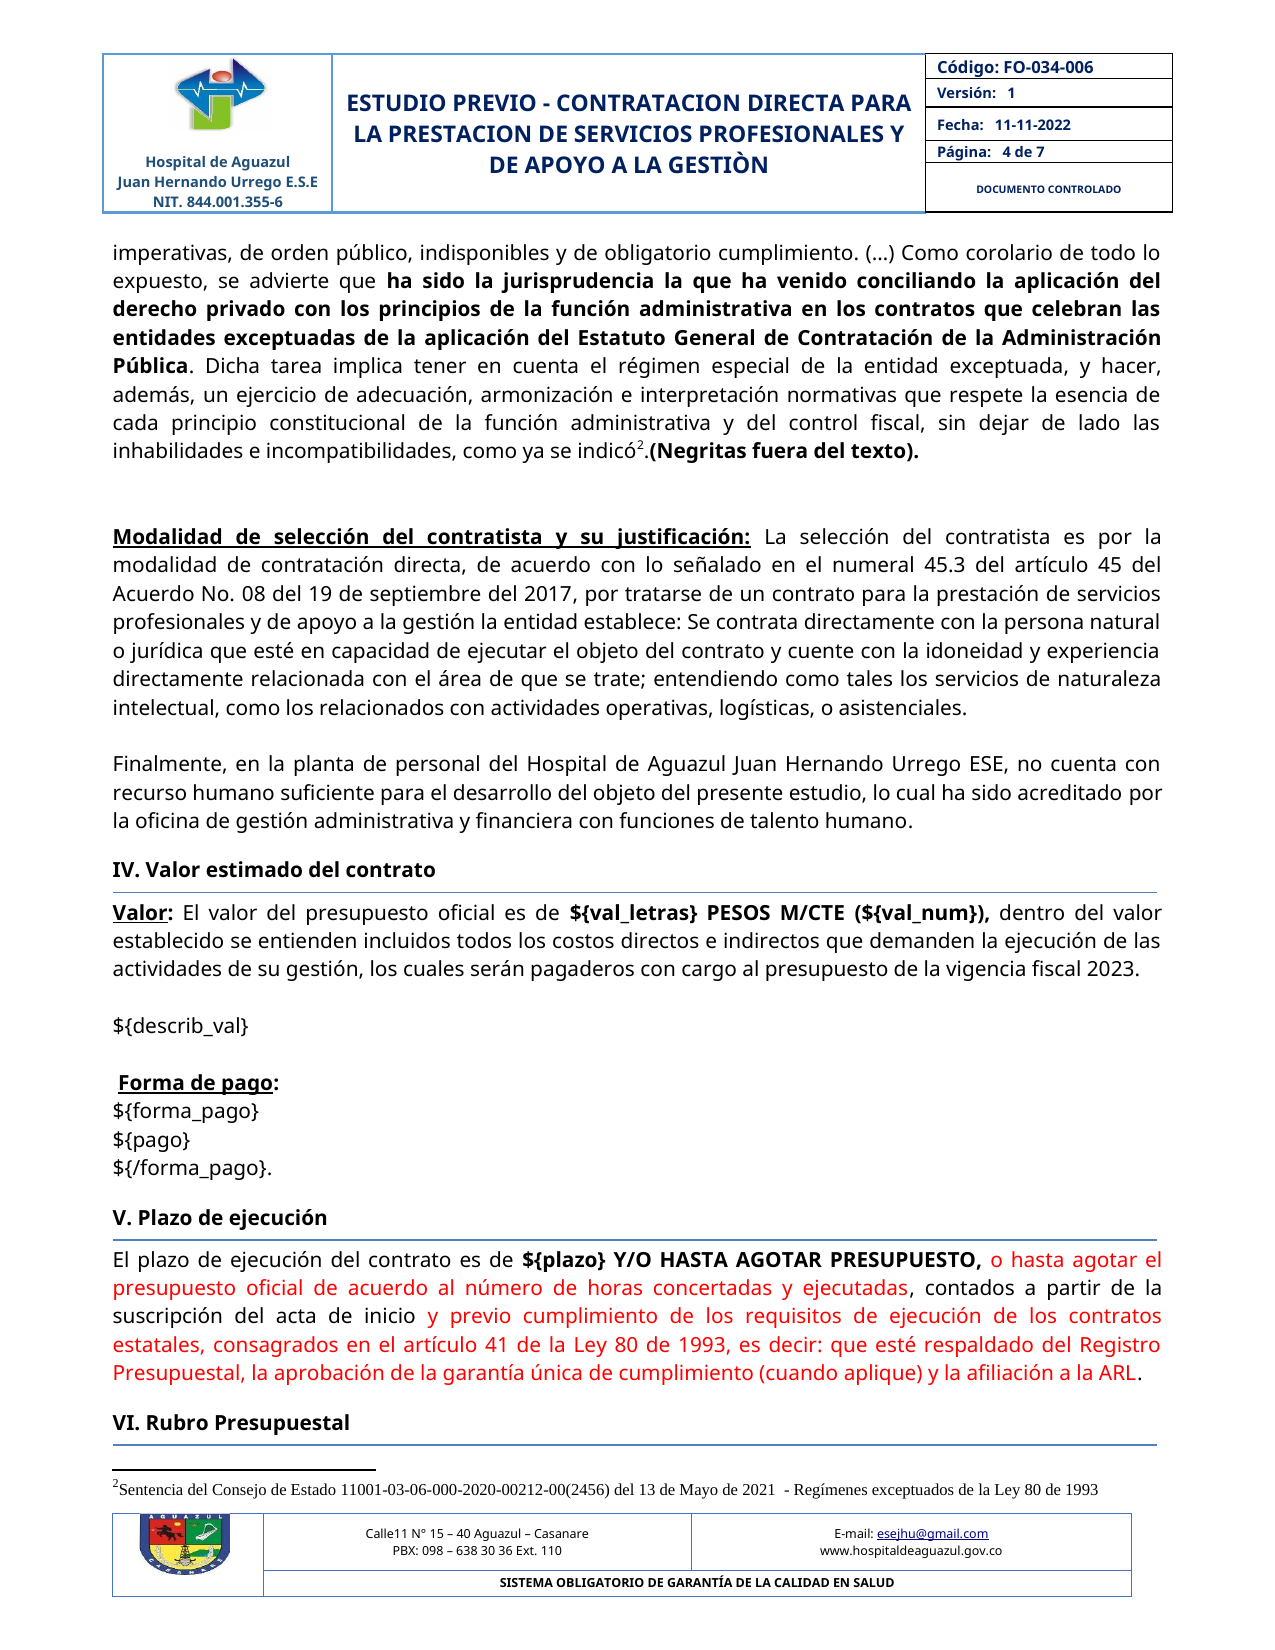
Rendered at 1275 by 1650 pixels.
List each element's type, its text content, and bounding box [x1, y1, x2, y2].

text ${pago} [112, 1125, 1162, 1153]
text Finalmente, en la planta de personal del Hospital de Aguazul Juan Hernando Urrego ESE, no cuenta con recurso humano suficiente para el desarrollo del objeto del presente estudio, lo cual ha sido acreditado por la oficina de gestión administrativa y financiera con funciones de talento humano. [112, 749, 1162, 835]
picture [139, 1513, 230, 1575]
text V. Plazo de ejecución [112, 1203, 1157, 1241]
text Valor: El valor del presupuesto oficial es de ${val_letras} PESOS M/CTE (${val_num}), dentro del valor establecido se entienden incluidos todos los costos directos e indirectos que demanden la ejecución de las actividades de su gestión, los cuales serán pagaderos con cargo al presupuesto de la vigencia fiscal 2023. [112, 898, 1162, 983]
text Modalidad de selección del contratista y su justificación: La selección del contratista es por la modalidad de contratación directa, de acuerdo con lo señalado en el numeral 45.3 del artículo 45 del Acuerdo No. 08 del 19 de septiembre del 2017, por tratarse de un contrato para la prestación de servicios profesionales y de apoyo a la gestión la entidad establece: Se contrata directamente con la persona natural o jurídica que esté en capacidad de ejecutar el objeto del contrato y cuente con la idoneidad y experiencia directamente relacionada con el área de que se trate; entendiendo como tales los servicios de naturaleza intelectual, como los relacionados con actividades operativas, logísticas, o asistenciales. [112, 522, 1162, 721]
text Forma de pago: [112, 1068, 1162, 1097]
table_header ${describ_val} [101, 1011, 1166, 1040]
picture [169, 57, 273, 132]
text VI. Rubro Presupuestal [112, 1408, 1157, 1446]
text El plazo de ejecución del contrato es de ${plazo} Y/O HASTA AGOTAR PRESUPUESTO, o hasta agotar el presupuesto oficial de acuerdo al número de horas concertadas y ejecutadas, contados a partir de la suscripción del acta de inicio y previo cumplimiento de los requisitos de ejecución de los contratos estatales, consagrados en el artículo 41 de la Ley 80 de 1993, es decir: que esté respaldado del Registro Presupuestal, la aprobación de la garantía única de cumplimiento (cuando aplique) y la afiliación a la ARL. [112, 1245, 1162, 1387]
text IV. Valor estimado del contrato [112, 856, 1157, 893]
text ${/forma_pago}. [112, 1153, 1162, 1182]
text ${forma_pago} [112, 1097, 1162, 1125]
